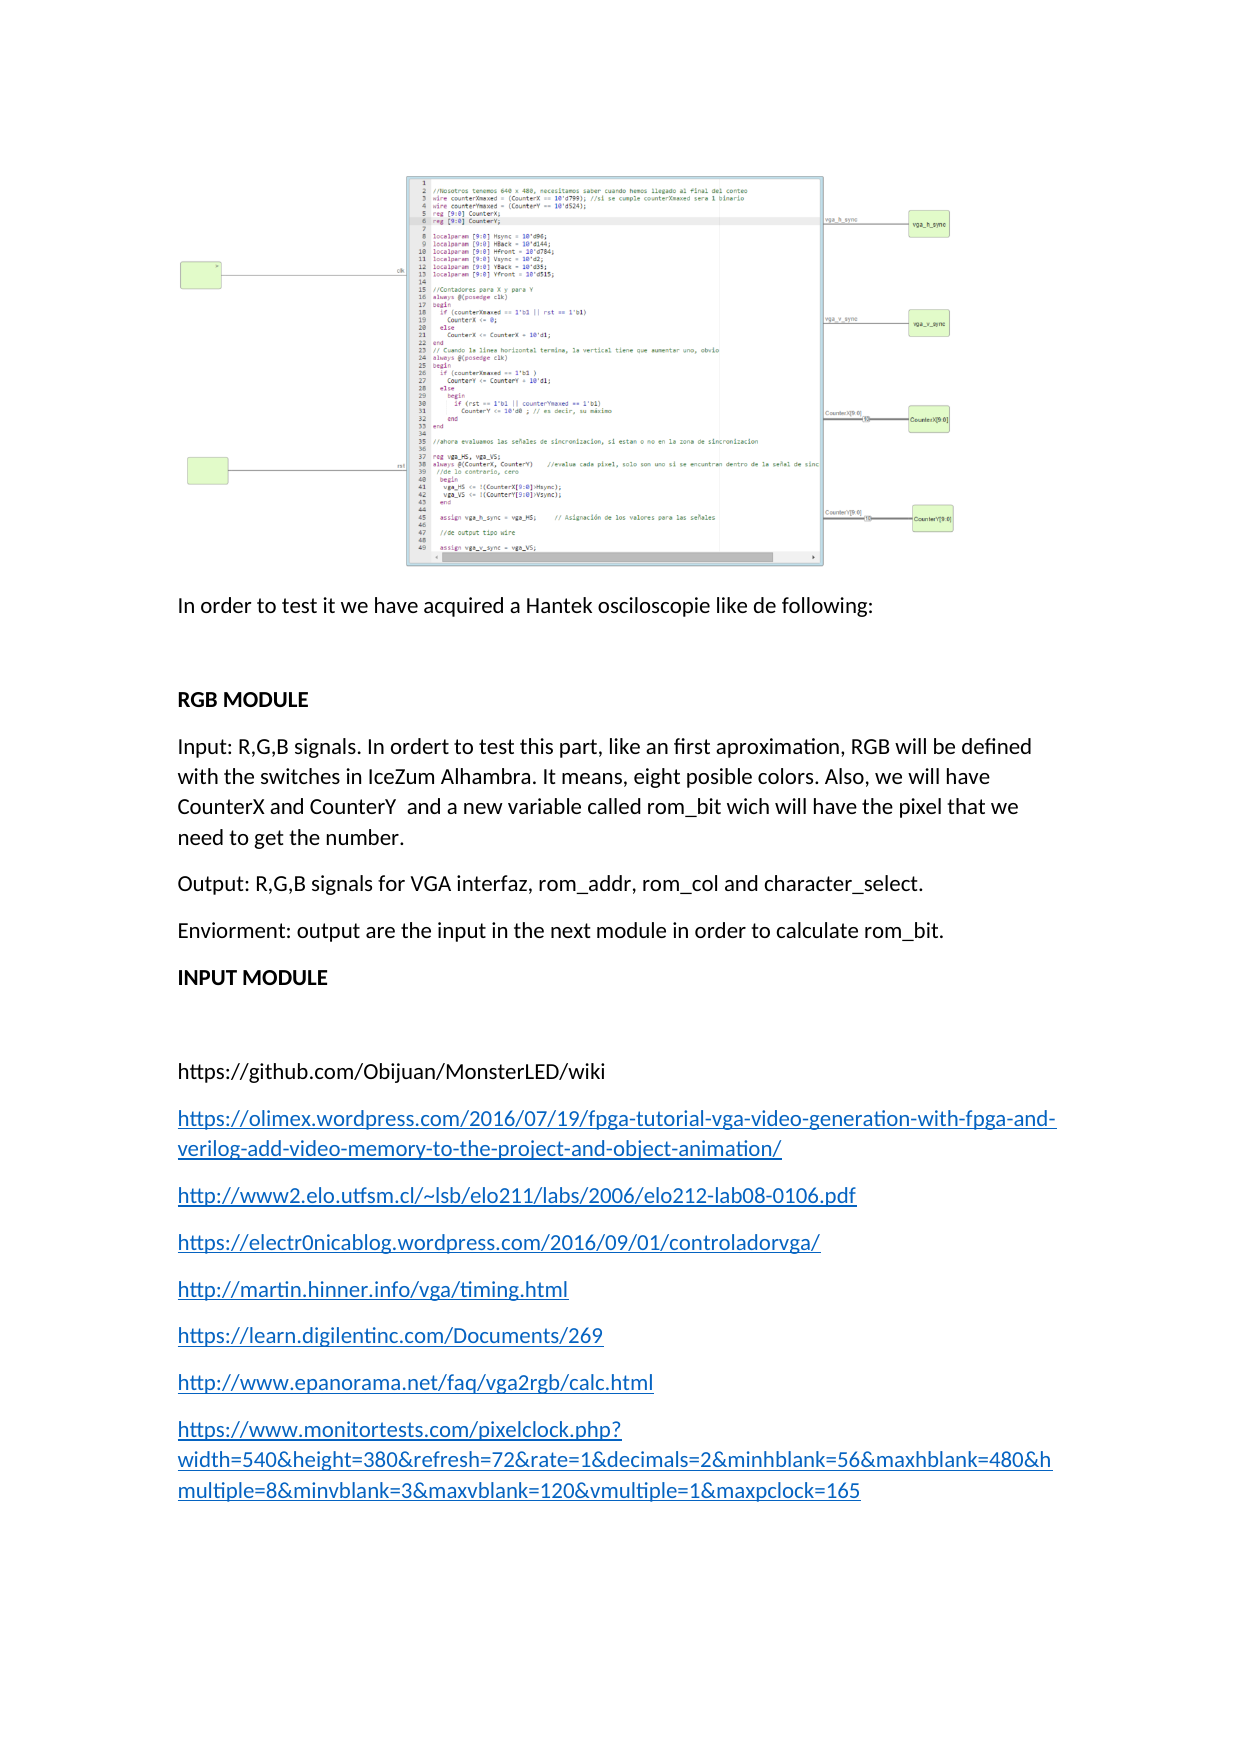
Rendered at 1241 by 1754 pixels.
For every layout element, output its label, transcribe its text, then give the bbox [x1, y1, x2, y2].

text http://www.epanorama.net/faq/vga2rgb/calc.html [177, 1368, 1063, 1397]
text Input: R,G,B signals. In ordert to test this part, like an first aproximation, RGB will be defined with the switches in IceZum Alhambra. It means, eight posible colors. Also, we will have CounterX and CounterY and a new variable called rom_bit wich will have the pixel that we need to get the number. [177, 732, 1063, 851]
text http://martin.hinner.info/vga/timing.html [177, 1275, 1063, 1303]
text http://www2.elo.utfsm.cl/~lsb/elo211/labs/2006/elo212-lab08-0106.pdf [177, 1181, 1063, 1209]
text RGB MODULE [177, 685, 1063, 713]
text https://electr0nicablog.wordpress.com/2016/09/01/controladorvga/ [177, 1228, 1063, 1256]
text https://learn.digilentinc.com/Documents/269 [177, 1322, 1063, 1350]
text In order to test it we have acquired a Hantek osciloscopie like de following: [177, 591, 1063, 619]
text INPUT MODULE [177, 963, 1063, 991]
text https://github.com/Obijuan/MonsterLED/wiki [177, 1057, 1063, 1085]
text Enviorment: output are the input in the next module in order to calculate rom_bit. [177, 916, 1063, 944]
text Output: R,G,B signals for VGA interfaz, rom_addr, rom_col and character_select. [177, 869, 1063, 898]
text https://www.monitortests.com/pixelclock.php?width=540&height=380&refresh=72&rate=1&decimals=2&minhblank=56&maxhblank=480&hmultiple=8&minvblank=3&maxvblank=120&vmultiple=1&maxpclock=165 [177, 1415, 1063, 1504]
text https://olimex.wordpress.com/2016/07/19/fpga-tutorial-vga-video-generation-with-fpga-and-verilog-add-video-memory-to-the-project-and-object-animation/ [177, 1104, 1063, 1162]
picture [177, 147, 1063, 573]
